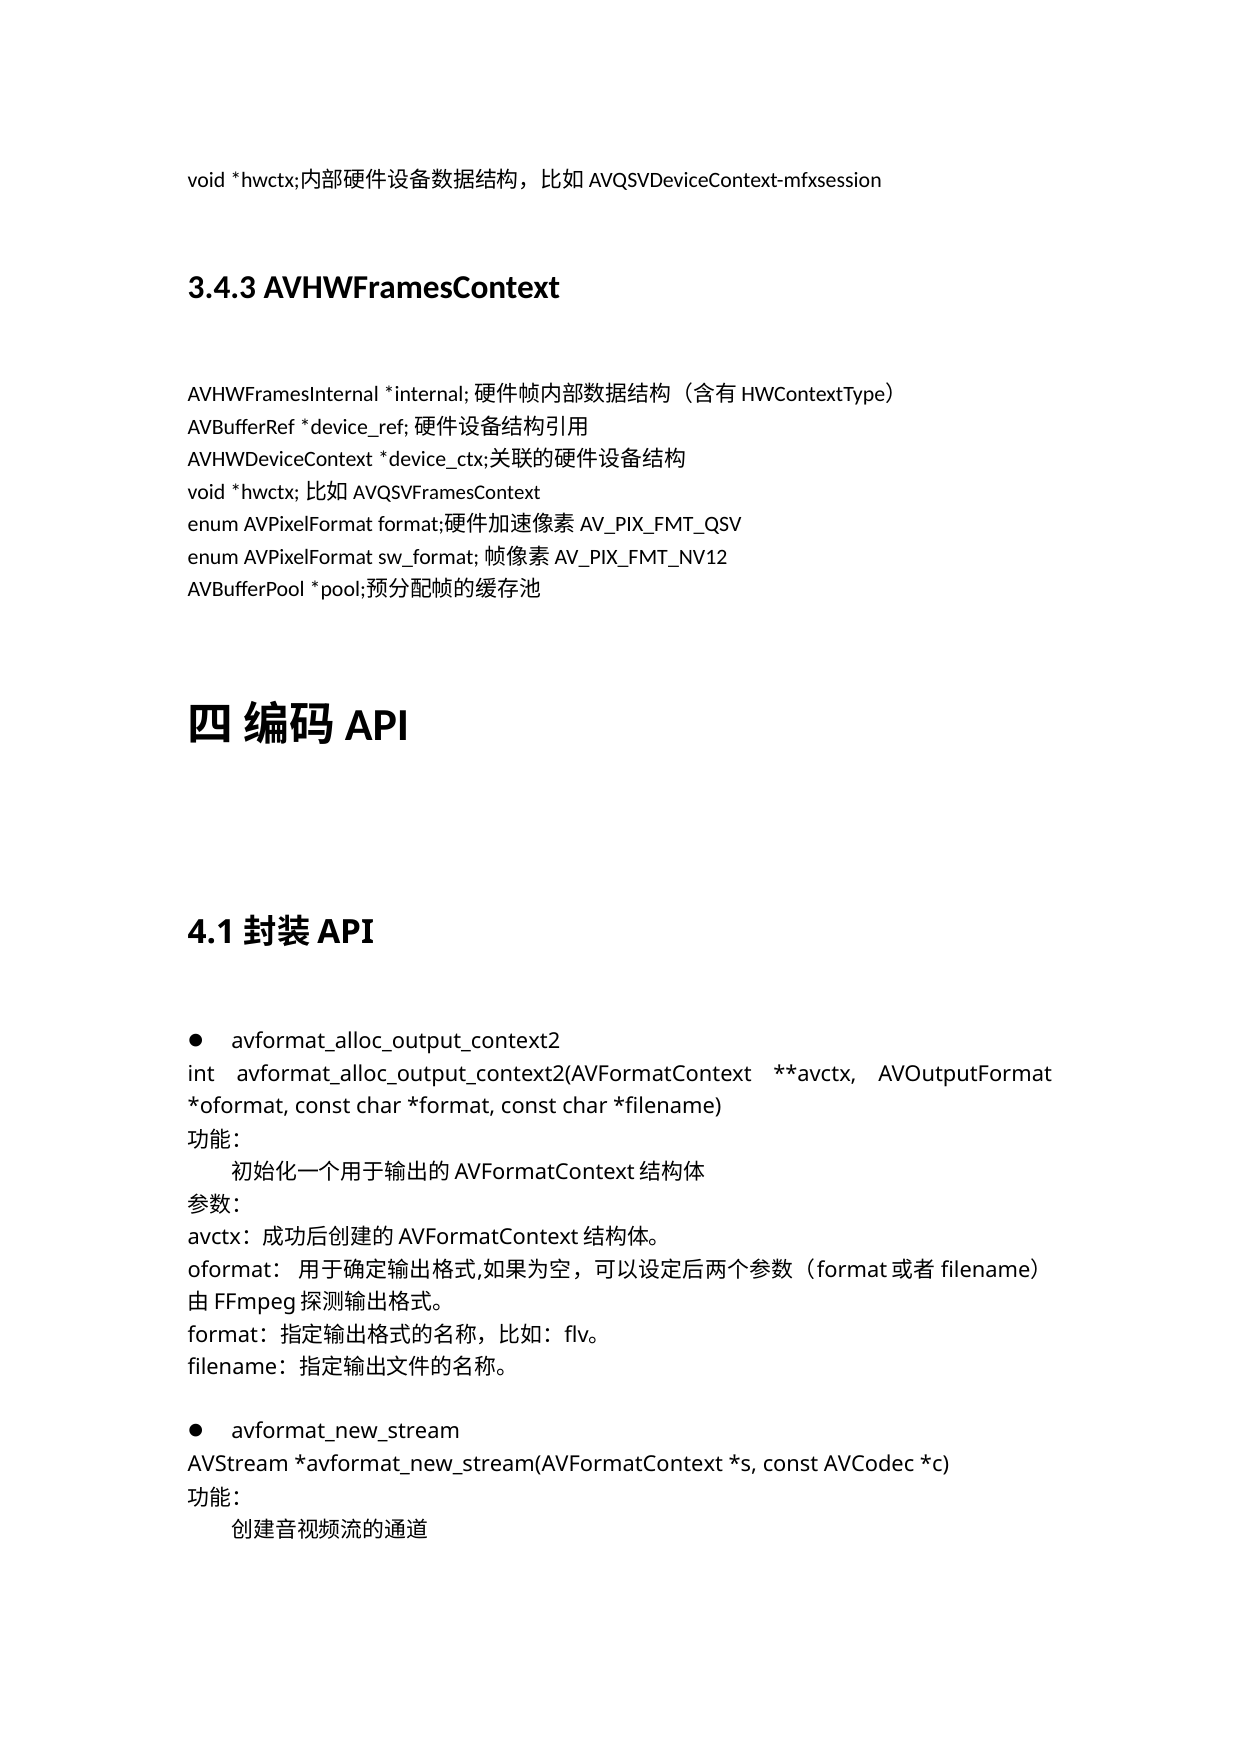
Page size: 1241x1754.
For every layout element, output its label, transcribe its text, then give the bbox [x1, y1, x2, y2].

list avformat_new_stream [187, 1414, 1053, 1447]
subtitle 3.4.3 AVHWFramesContext [187, 254, 1053, 319]
subtitle 四 编码API [187, 671, 1053, 769]
text 功能： [187, 1122, 1053, 1154]
text AVHWDeviceContext *device_ctx;关联的硬件设备结构 [187, 441, 1053, 473]
text AVHWFramesInternal *internal; 硬件帧内部数据结构（含有HWContextType） [187, 376, 1053, 408]
text AVBufferPool *pool;预分配帧的缓存池 [187, 571, 1053, 603]
text void *hwctx; 比如AVQSVFramesContext [187, 473, 1053, 506]
text enum AVPixelFormat format;硬件加速像素AV_PIX_FMT_QSV [187, 506, 1053, 538]
text 功能： [187, 1479, 1053, 1512]
text oformat： 用于确定输出格式,如果为空，可以设定后两个参数（format或者filename）由FFmpeg探测输出格式。 [187, 1252, 1053, 1317]
text void *hwctx;内部硬件设备数据结构，比如AVQSVDeviceContext-mfxsession [187, 162, 1053, 194]
list avformat_alloc_output_context2 [187, 1024, 1053, 1057]
text enum AVPixelFormat sw_format; 帧像素AV_PIX_FMT_NV12 [187, 538, 1053, 571]
text AVBufferRef *device_ref; 硬件设备结构引用 [187, 408, 1053, 441]
text 创建音视频流的通道 [187, 1512, 1053, 1544]
text AVStream *avformat_new_stream(AVFormatContext *s, const AVCodec *c) [187, 1447, 1053, 1479]
text format：指定输出格式的名称，比如：flv。 [187, 1317, 1053, 1349]
text 初始化一个用于输出的AVFormatContext结构体 [187, 1154, 1053, 1187]
text 参数： [187, 1187, 1053, 1219]
text avctx：成功后创建的AVFormatContext结构体。 [187, 1219, 1053, 1252]
subtitle 4.1 封装API [187, 897, 1053, 962]
text int avformat_alloc_output_context2(AVFormatContext **avctx, AVOutputFormat *oformat, const char *format, const char *filename) [187, 1057, 1053, 1122]
text filename：指定输出文件的名称。 [187, 1349, 1053, 1382]
